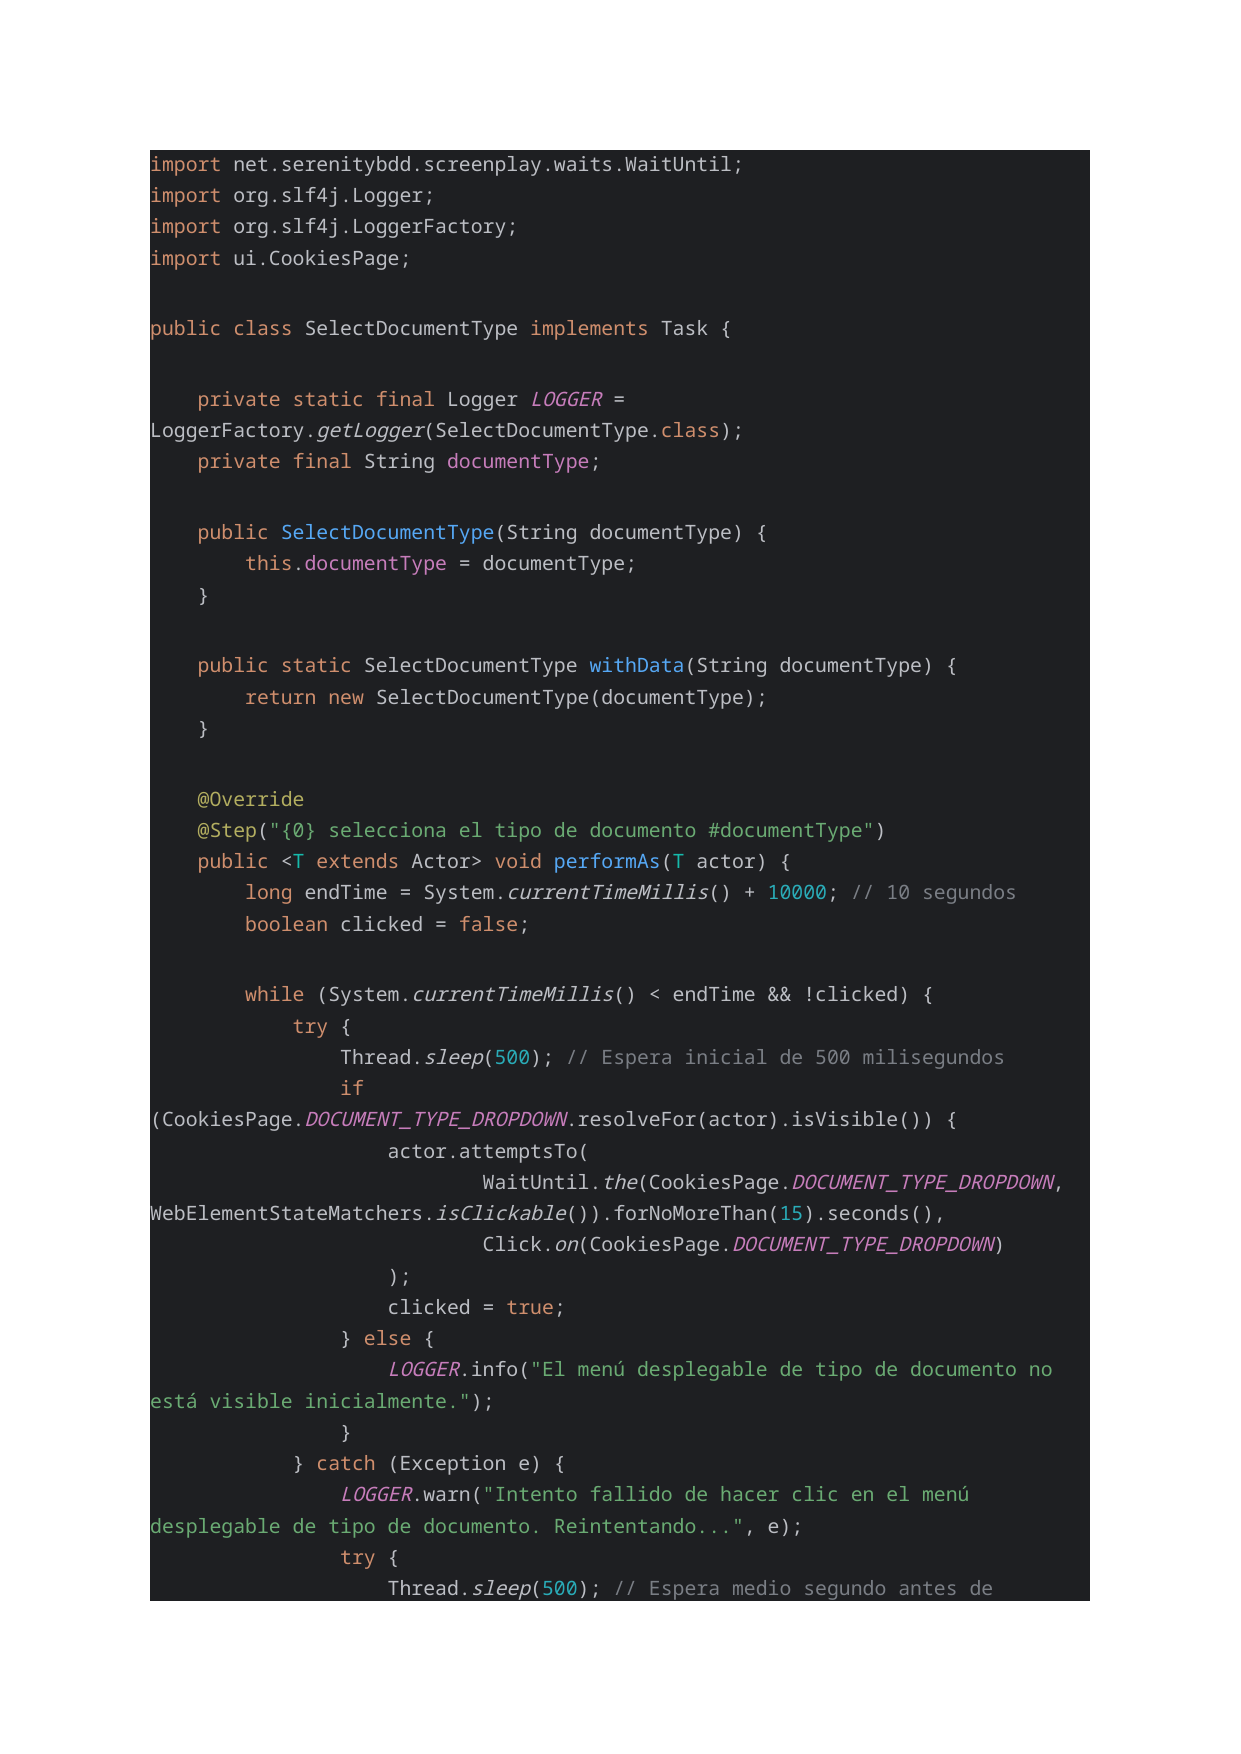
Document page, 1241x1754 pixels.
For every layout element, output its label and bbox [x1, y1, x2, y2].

text [150, 150, 1090, 1601]
